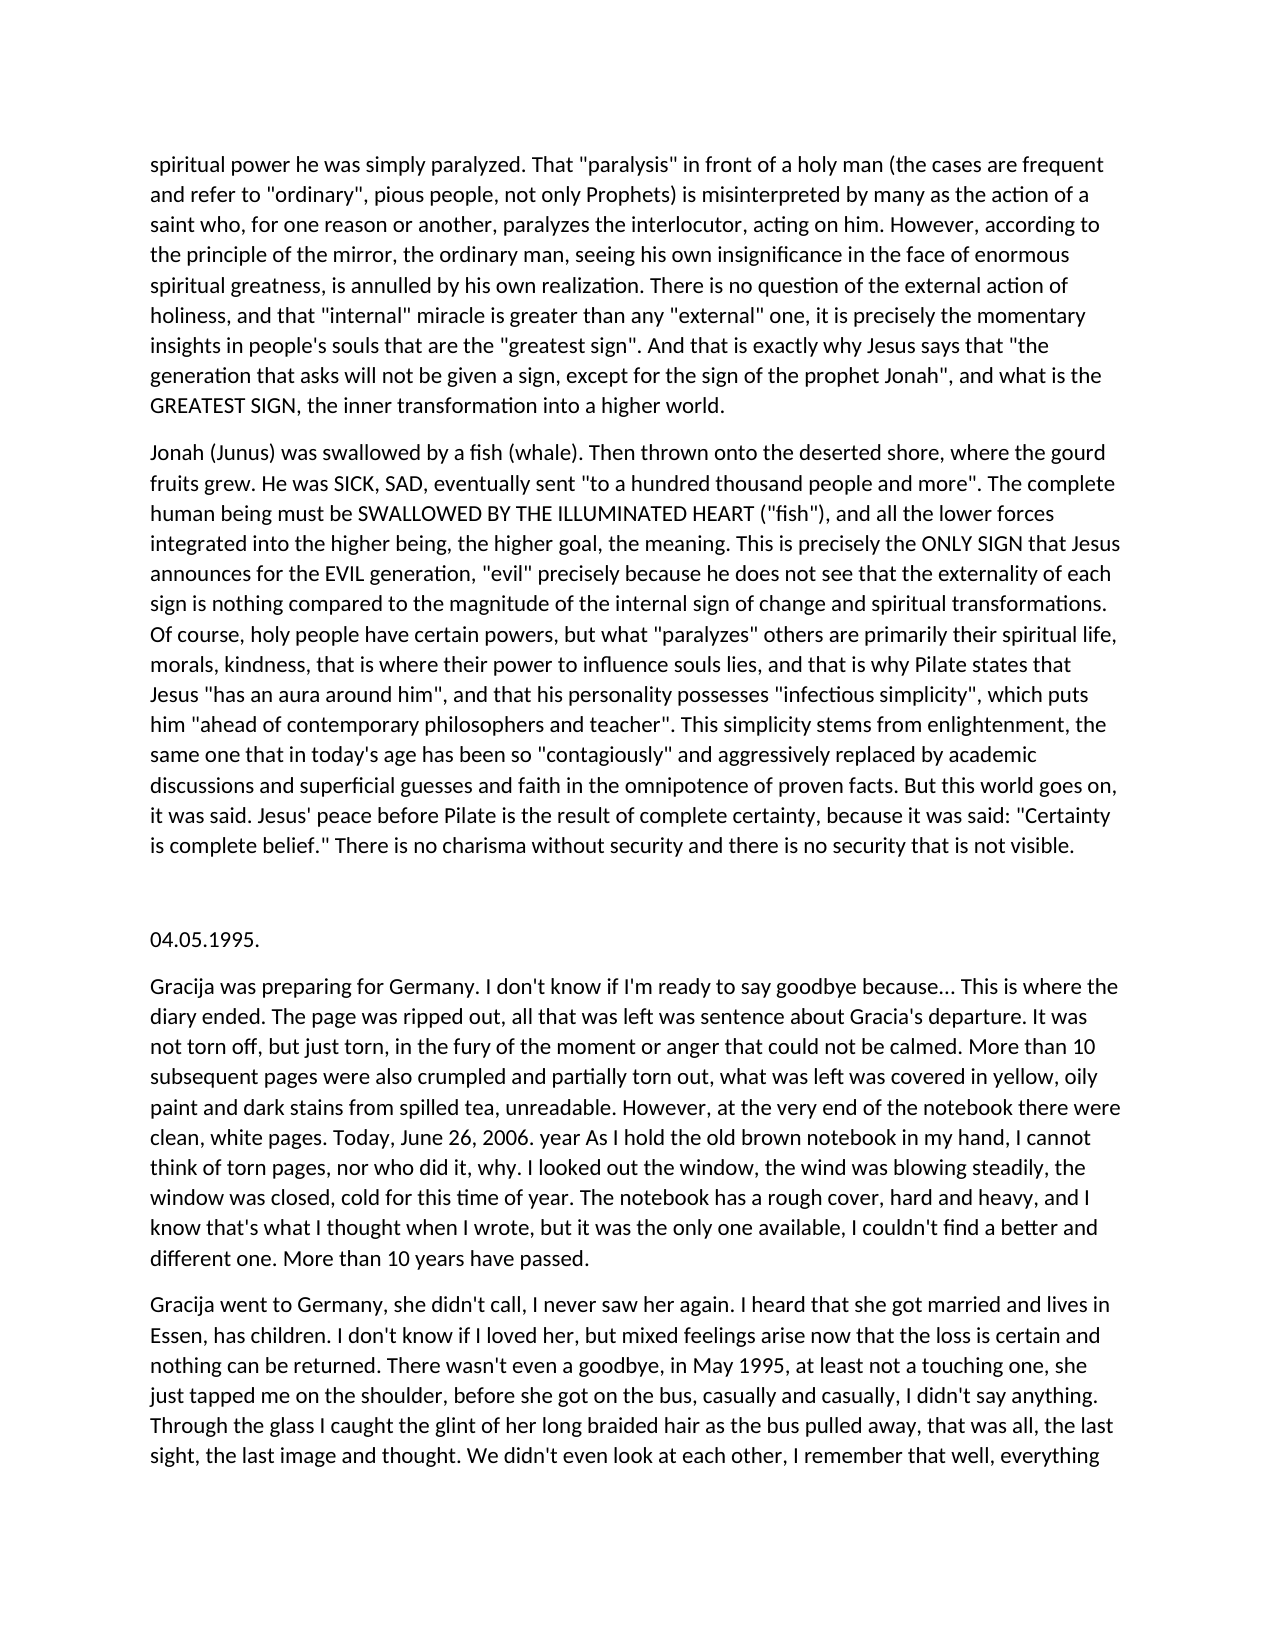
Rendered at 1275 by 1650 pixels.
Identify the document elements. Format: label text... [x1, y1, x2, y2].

text 04.05.1995. [150, 925, 1125, 953]
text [150, 150, 1125, 420]
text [150, 1291, 1125, 1470]
text Jonah (Junus) was swallowed by a fish (whale). Then thrown onto the deserted shore, where the gourd fruits grew. He was SICK, SAD, eventually sent "to a hundred thousand people and more". The complete human being must be SWALLOWED BY THE ILLUMINATED HEART ("fish"), and all the lower forces integrated into the higher being, the higher goal, the meaning. This is precisely the ONLY SIGN that Jesus announces for the EVIL generation, "evil" precisely because he does not see that the externality of each sign is nothing compared to the magnitude of the internal sign of change and spiritual transformations. Of course, holy people have certain powers, but what "paralyzes" others are primarily their spiritual life, morals, kindness, that is where their power to influence souls lies, and that is why Pilate states that Jesus "has an aura around him", and that his personality possesses "infectious simplicity", which puts him "ahead of contemporary philosophers and teacher". This simplicity stems from enlightenment, the same one that in today's age has been so "contagiously" and aggressively replaced by academic discussions and superficial guesses and faith in the omnipotence of proven facts. But this world goes on, it was said. Jesus' peace before Pilate is the result of complete certainty, because it was said: "Certainty is complete belief." There is no charisma without security and there is no security that is not visible. [150, 438, 1125, 859]
text Gracija was preparing for Germany. I don't know if I'm ready to say goodbye because... This is where the diary ended. The page was ripped out, all that was left was sentence about Gracia's departure. It was not torn off, but just torn, in the fury of the moment or anger that could not be calmed. More than 10 subsequent pages were also crumpled and partially torn out, what was left was covered in yellow, oily paint and dark stains from spilled tea, unreadable. However, at the very end of the notebook there were clean, white pages. Today, June 26, 2006. year As I hold the old brown notebook in my hand, I cannot think of torn pages, nor who did it, why. I looked out the window, the wind was blowing steadily, the window was closed, cold for this time of year. The notebook has a rough cover, hard and heavy, and I know that's what I thought when I wrote, but it was the only one available, I couldn't find a better and different one. More than 10 years have passed. [150, 972, 1125, 1272]
